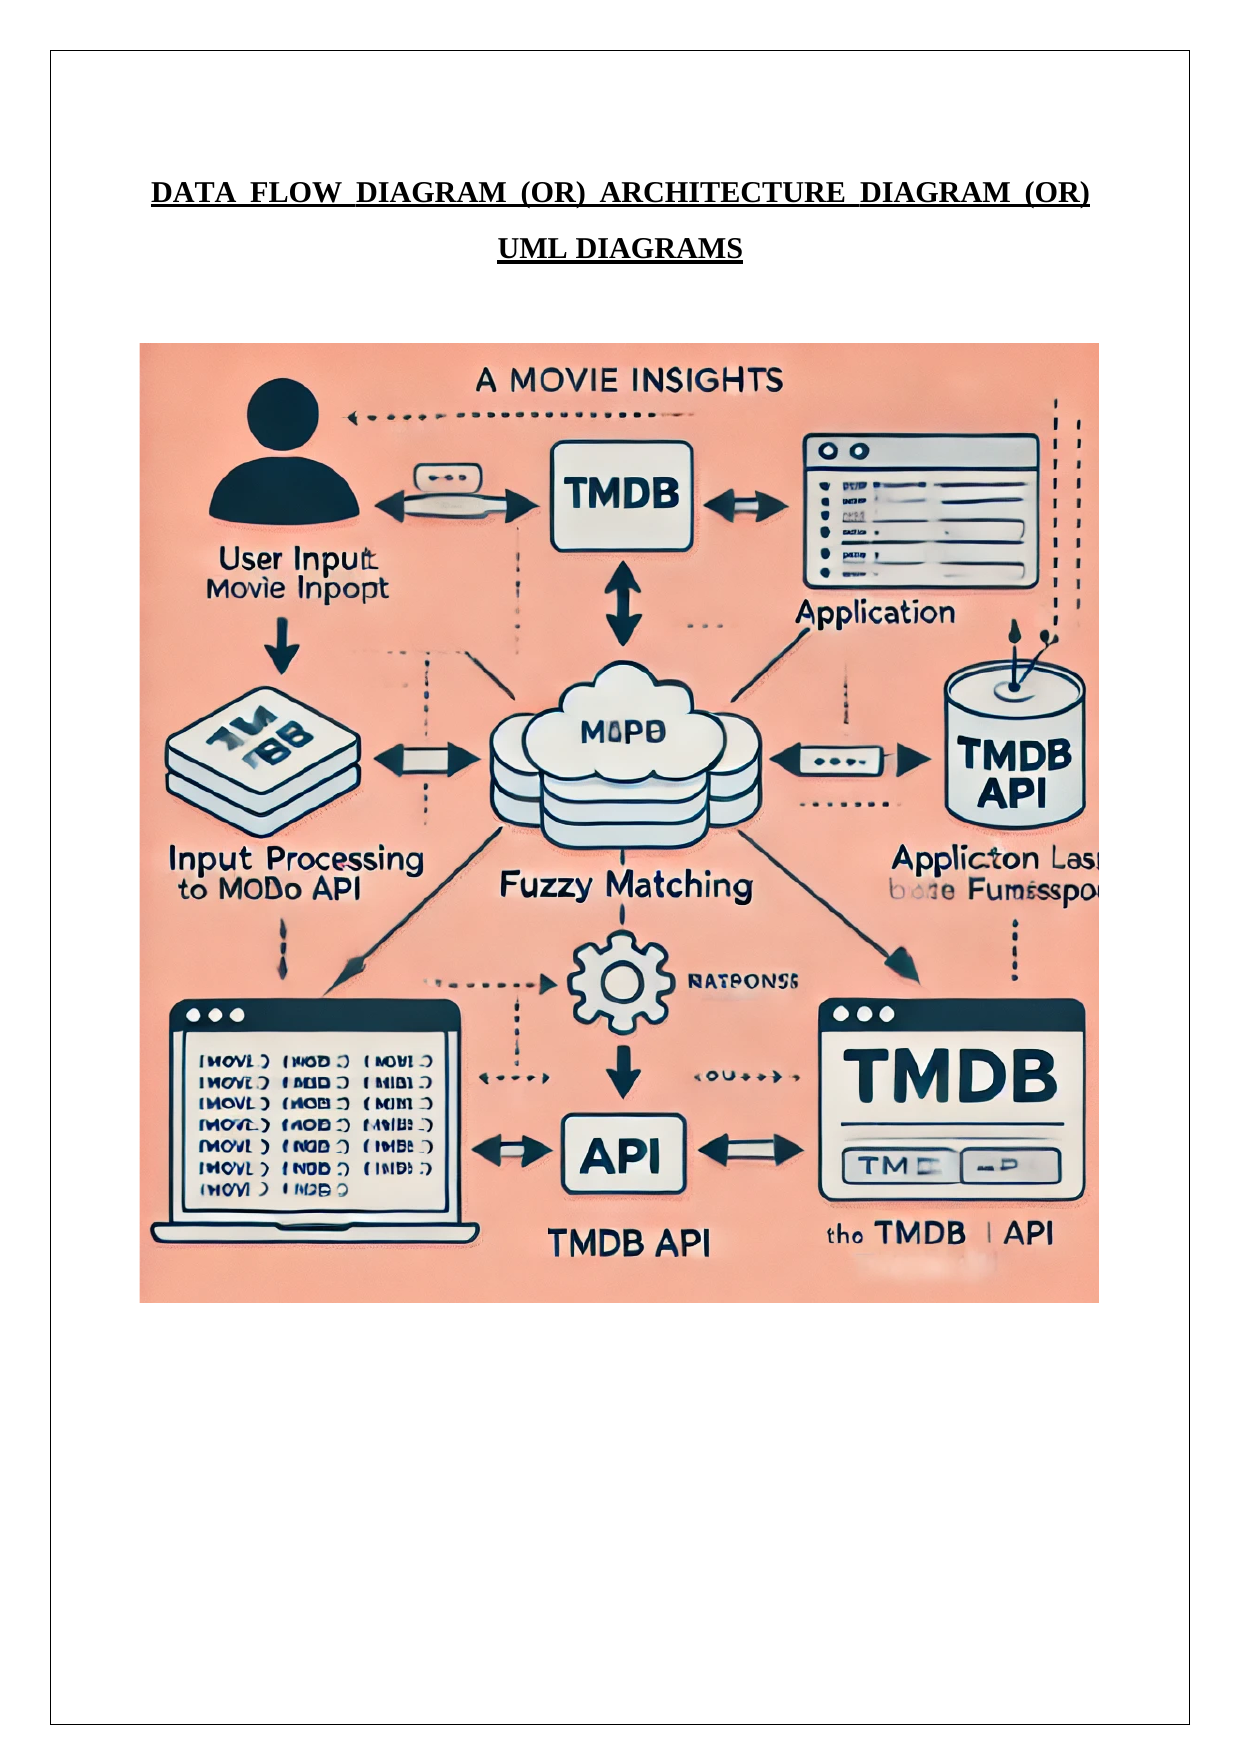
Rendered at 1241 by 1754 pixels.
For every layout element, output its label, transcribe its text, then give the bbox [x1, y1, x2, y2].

text DATA FLOW DIAGRAM (OR) ARCHITECTURE DIAGRAM (OR) UML DIAGRAMS [150, 205, 1090, 265]
text DATA FLOW DIAGRAM (OR) ARCHITECTURE DIAGRAM (OR) UML DIAGRAMS [150, 174, 1090, 204]
picture [139, 343, 1099, 1303]
